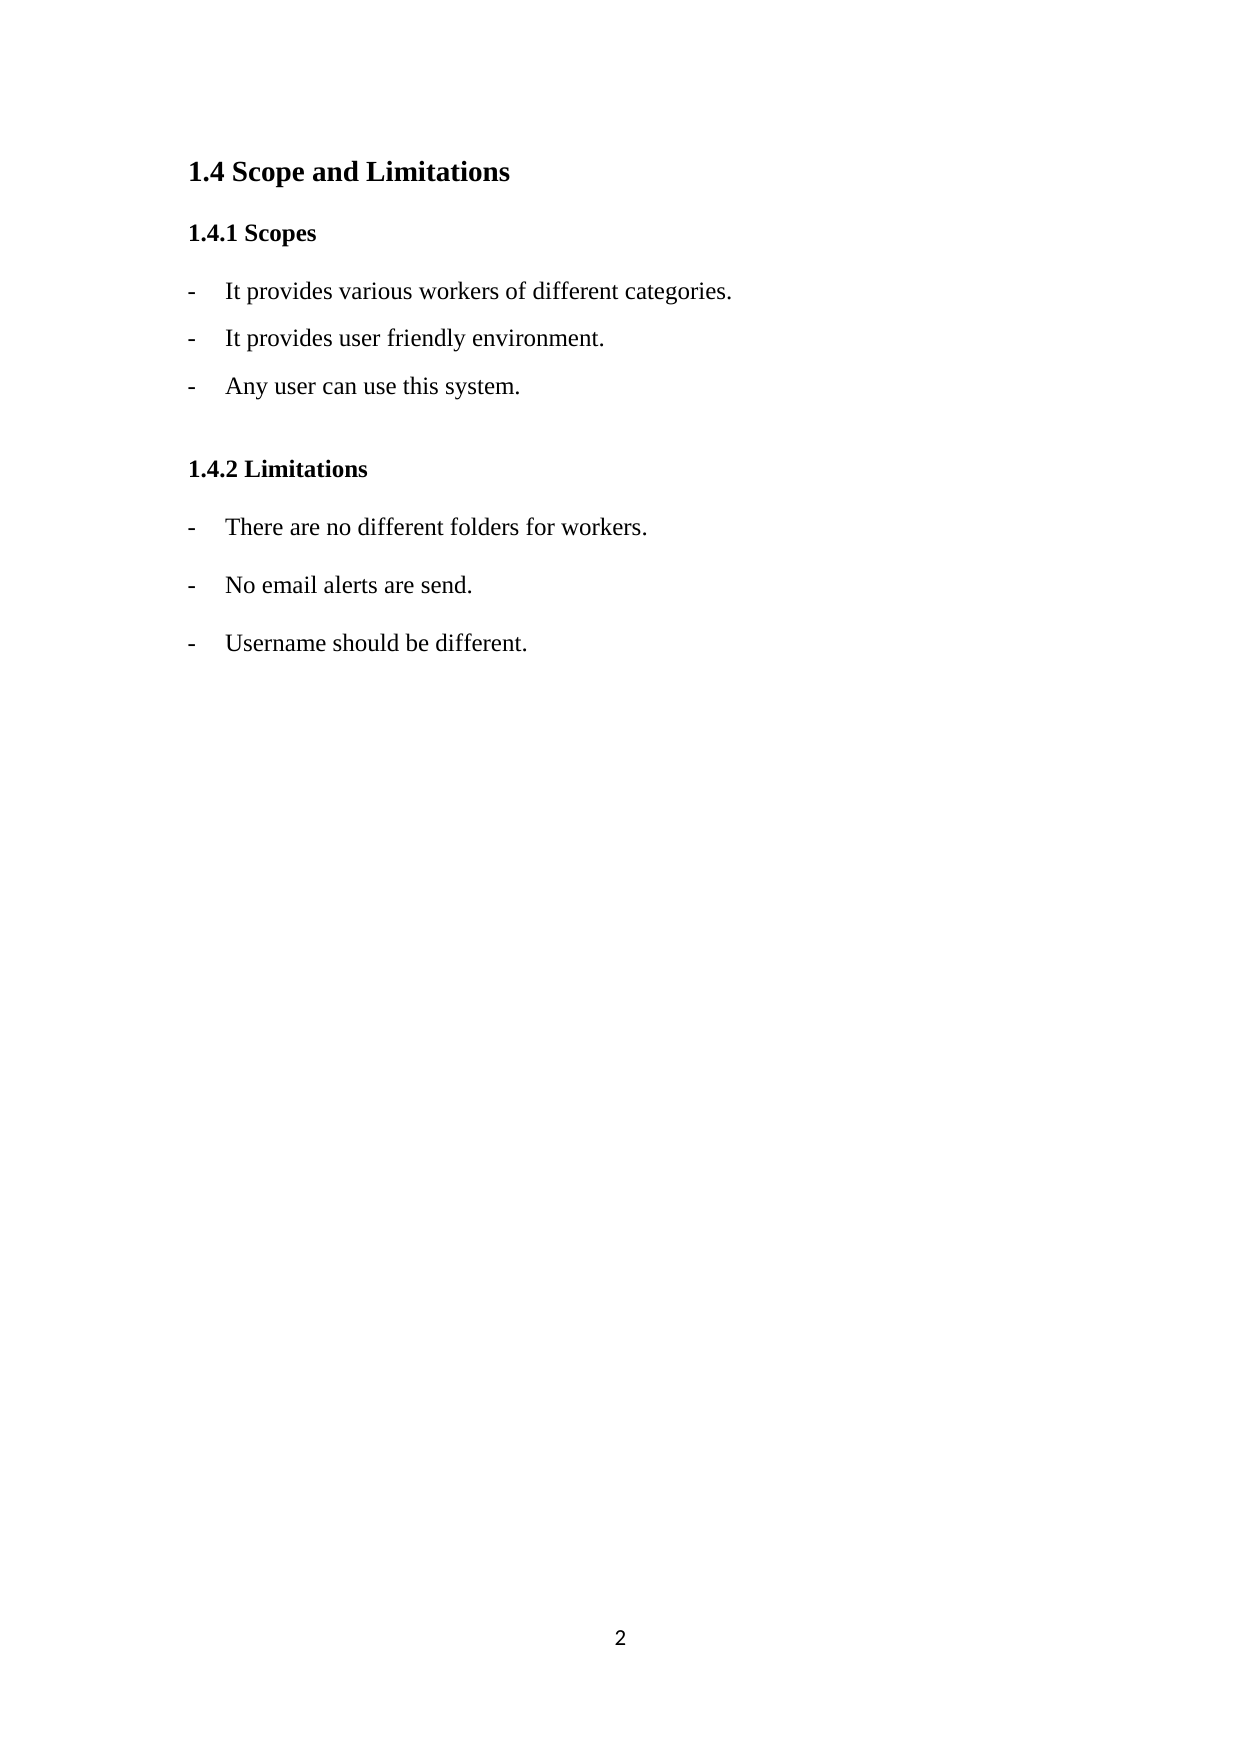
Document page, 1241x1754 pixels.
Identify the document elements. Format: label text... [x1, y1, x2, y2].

subtitle Scope and Limitations [188, 154, 1090, 188]
subtitle 1.4.1 Scopes [150, 218, 1090, 246]
list Any user can use this system. [187, 371, 1090, 400]
list It provides various workers of different categories. [187, 276, 1090, 304]
subtitle 1.4.2 Limitations [188, 454, 1090, 483]
list There are no different folders for workers. [187, 512, 1090, 541]
list No email alerts are send. [187, 570, 1090, 599]
list It provides user friendly environment. [187, 323, 1090, 352]
list Username should be different. [187, 628, 1090, 657]
